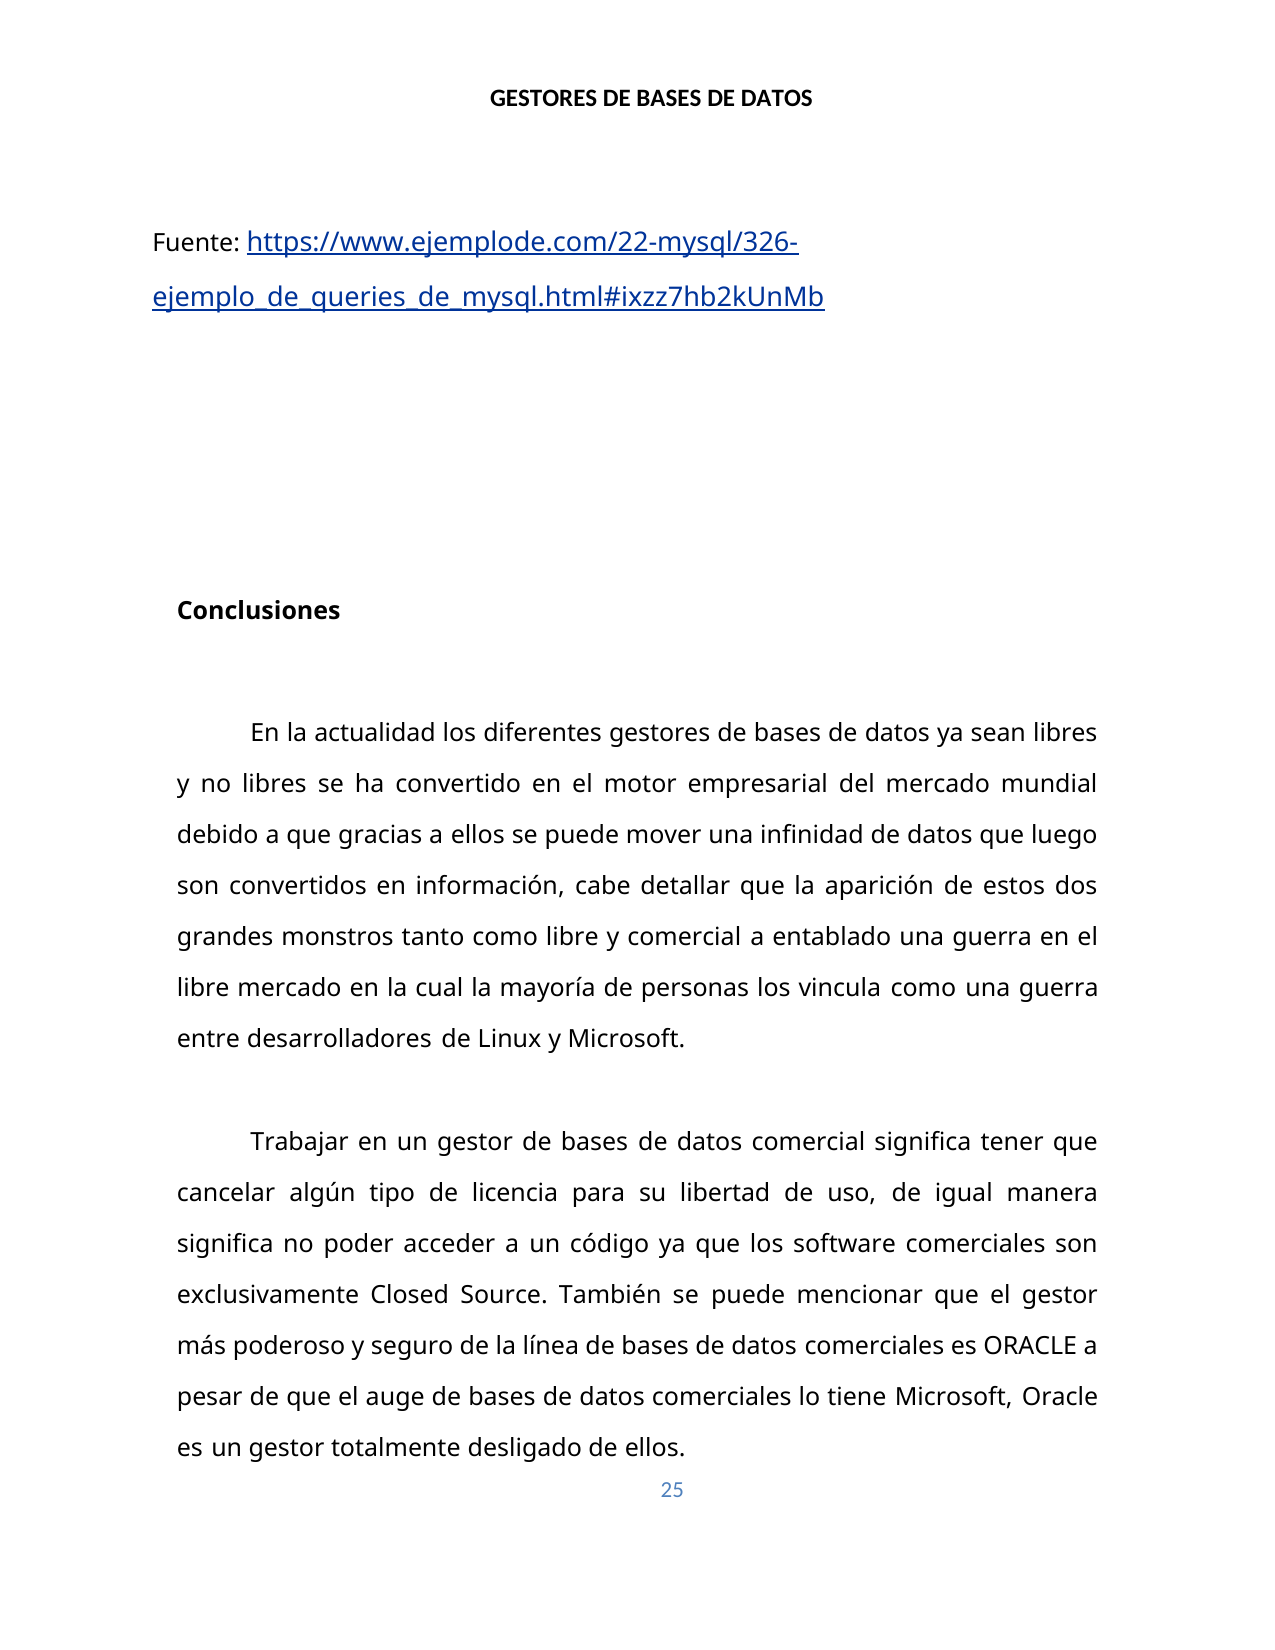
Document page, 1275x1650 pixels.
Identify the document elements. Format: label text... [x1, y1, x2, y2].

subtitle Conclusiones [177, 593, 1192, 627]
text En la actualidad los diferentes gestores de bases de datos ya sean libres y no libres se ha convertido en el motor empresarial del mercado mundial debido a que gracias a ellos se puede mover una infinidad de datos que luego son convertidos en información, cabe detallar que la aparición de estos dos grandes monstros tanto como libre y comercial a entablado una guerra en el libre mercado en la cual la mayoría de personas los vincula como una guerra entre desarrolladores de Linux y Microsoft. [177, 714, 1098, 1055]
text Fuente: https://www.ejemplode.com/22-mysql/326-ejemplo_de_queries_de_mysql.html#ixzz7hb2kUnMb [152, 119, 1192, 314]
text Trabajar en un gestor de bases de datos comercial significa tener que cancelar algún tipo de licencia para su libertad de uso, de igual manera significa no poder acceder a un código ya que los software comerciales son exclusivamente Closed Source. También se puede mencionar que el gestor más poderoso y seguro de la línea de bases de datos comerciales es ORACLE a pesar de que el auge de bases de datos comerciales lo tiene Microsoft, Oracle es un gestor totalmente desligado de ellos. [177, 1123, 1098, 1463]
